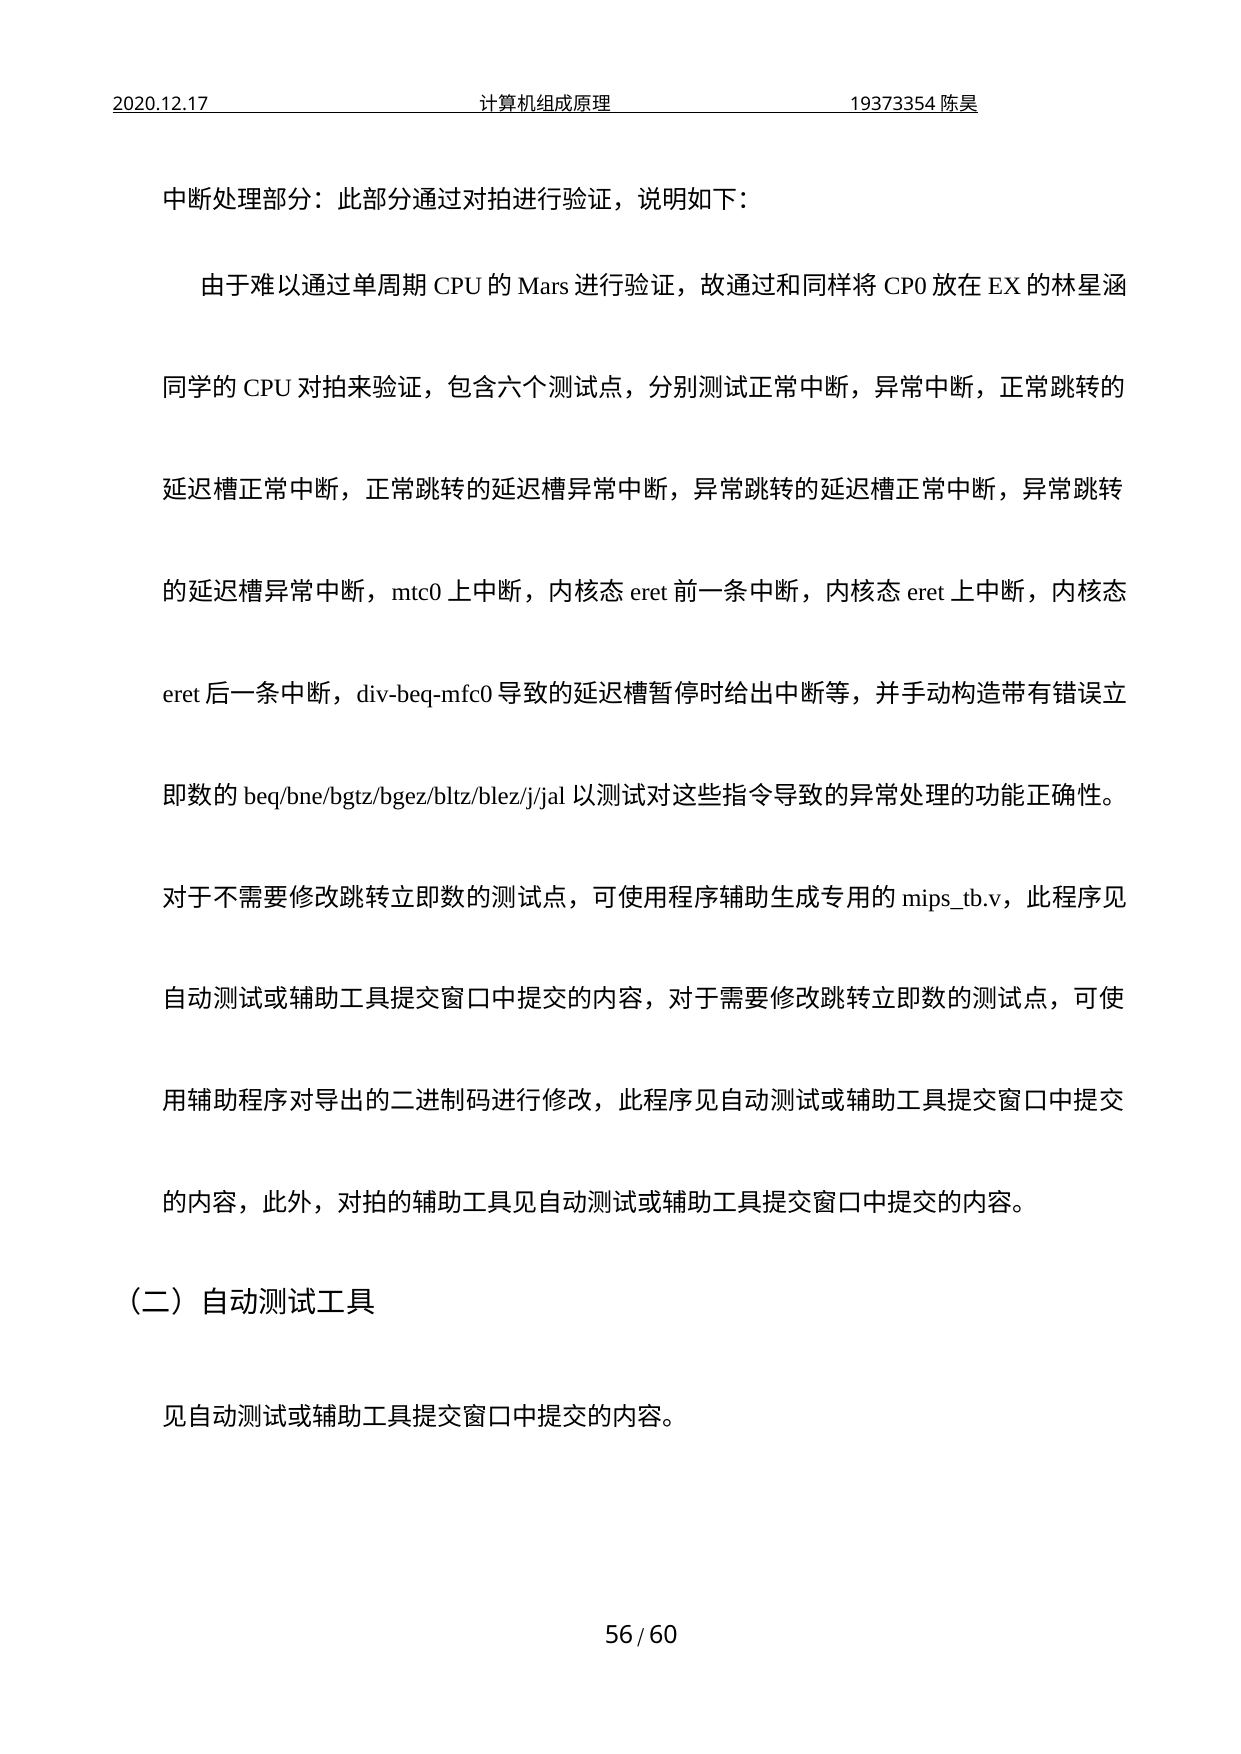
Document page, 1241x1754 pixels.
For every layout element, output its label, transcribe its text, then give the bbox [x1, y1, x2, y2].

text 由于难以通过单周期CPU的Mars进行验证，故通过和同样将CP0放在EX的林星涵同学的CPU对拍来验证，包含六个测试点，分别测试正常中断，异常中断，正常跳转的延迟槽正常中断，正常跳转的延迟槽异常中断，异常跳转的延迟槽正常中断，异常跳转的延迟槽异常中断，mtc0上中断，内核态eret前一条中断，内核态eret上中断，内核态eret后一条中断，div-beq-mfc0导致的延迟槽暂停时给出中断等，并手动构造带有错误立即数的beq/bne/bgtz/bgez/bltz/blez/j/jal以测试对这些指令导致的异常处理的功能正确性。对于不需要修改跳转立即数的测试点，可使用程序辅助生成专用的mips_tb.v，此程序见自动测试或辅助工具提交窗口中提交的内容，对于需要修改跳转立即数的测试点，可使用辅助程序对导出的二进制码进行修改，此程序见自动测试或辅助工具提交窗口中提交的内容，此外，对拍的辅助工具见自动测试或辅助工具提交窗口中提交的内容。 [162, 250, 1128, 1235]
text 见自动测试或辅助工具提交窗口中提交的内容。 [162, 1381, 1128, 1449]
subtitle （二）自动测试工具 [112, 1265, 1128, 1333]
text 中断处理部分：此部分通过对拍进行验证，说明如下： [162, 164, 1128, 232]
